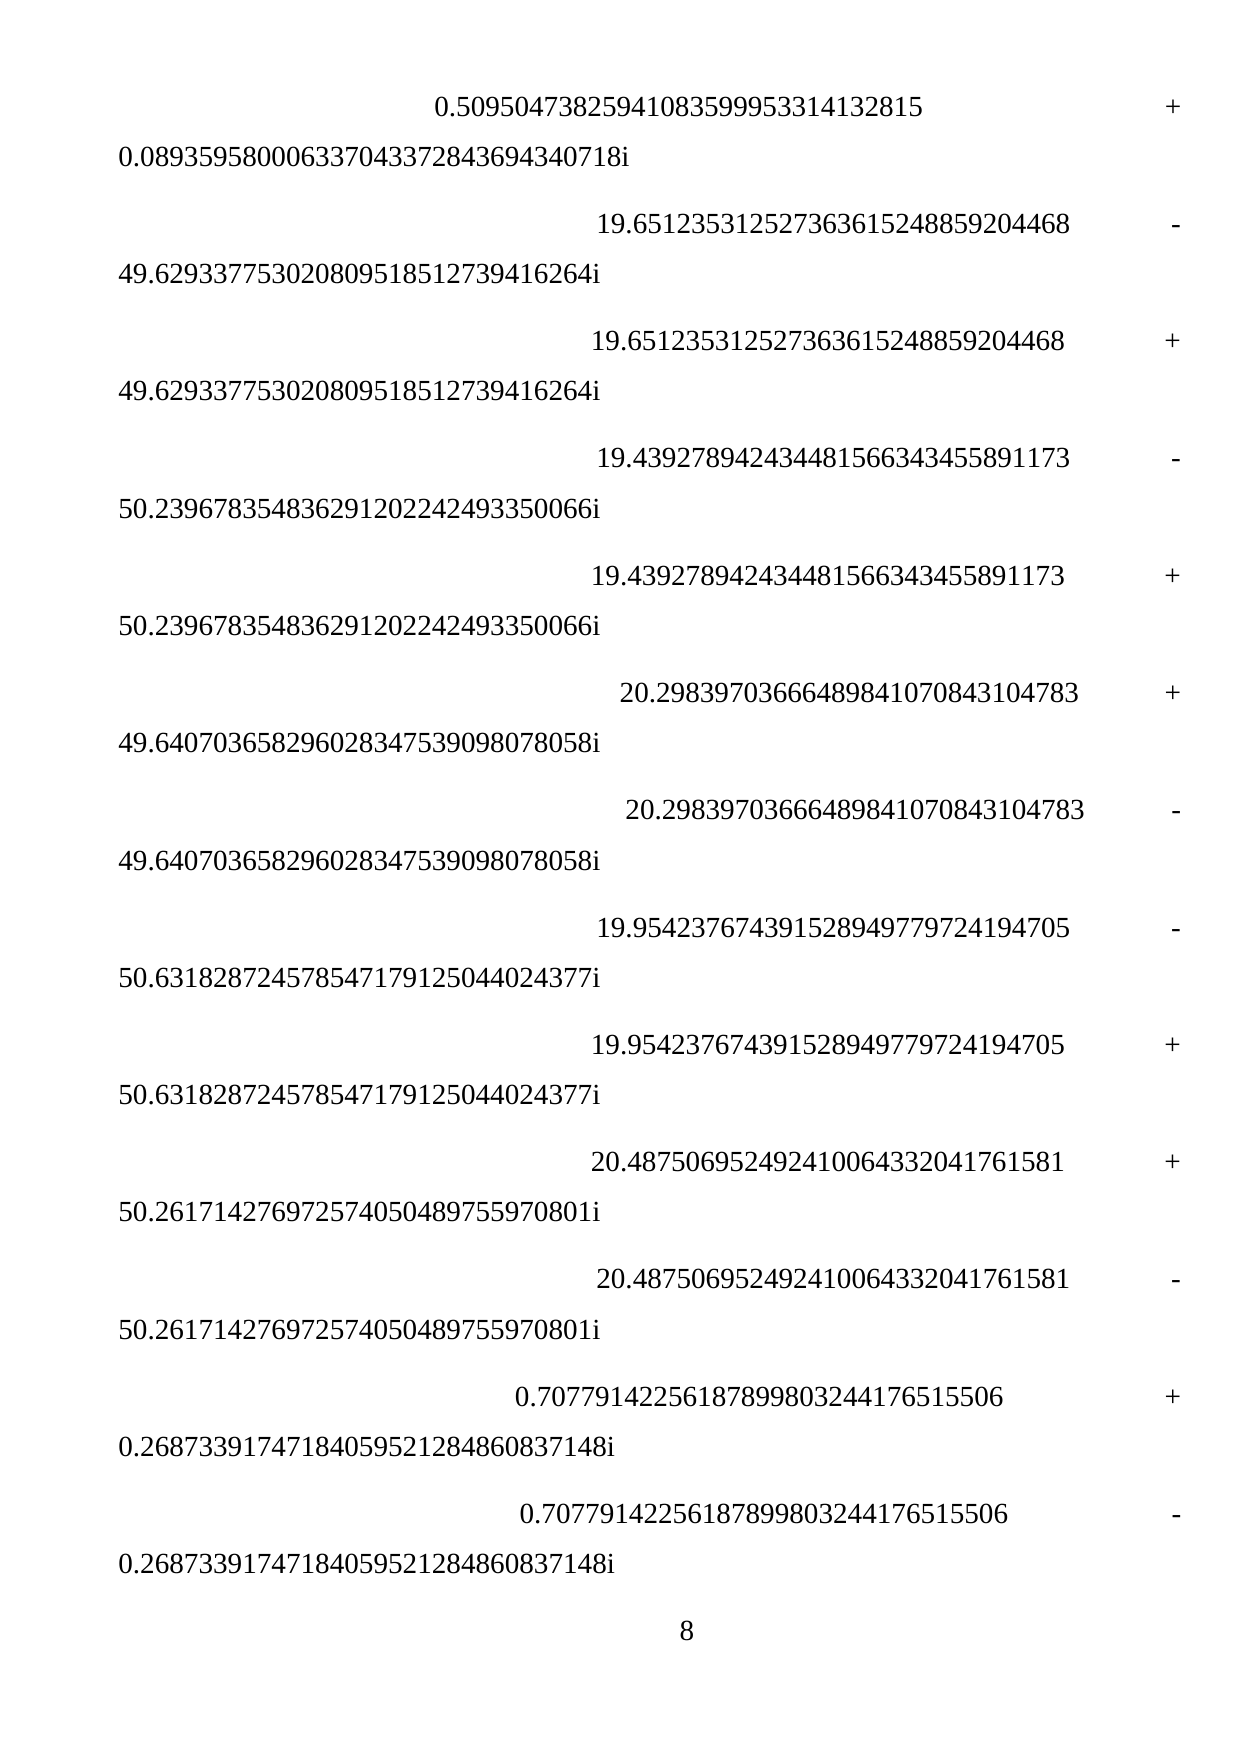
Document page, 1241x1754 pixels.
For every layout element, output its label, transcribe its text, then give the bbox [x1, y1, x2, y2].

text 19.651235312527363615248859204468 + 49.629337753020809518512739416264i [118, 323, 1181, 407]
text 0.70779142256187899803244176515506 + 0.26873391747184059521284860837148i [118, 1379, 1181, 1463]
text 0.70779142256187899803244176515506 - 0.26873391747184059521284860837148i [118, 1496, 1181, 1580]
text 20.487506952492410064332041761581 + 50.261714276972574050489755970801i [118, 1144, 1181, 1228]
text 19.439278942434481566343455891173 - 50.239678354836291202242493350066i [118, 441, 1181, 524]
text 19.954237674391528949779724194705 - 50.631828724578547179125044024377i [118, 910, 1181, 993]
text 20.487506952492410064332041761581 - 50.261714276972574050489755970801i [118, 1262, 1181, 1345]
text 20.29839703666489841070843104783 - 49.640703658296028347539098078058i [118, 792, 1181, 876]
text 0.50950473825941083599953314132815 + 0.089359580006337043372843694340718i [118, 89, 1181, 172]
text 19.439278942434481566343455891173 + 50.239678354836291202242493350066i [118, 558, 1181, 642]
text 19.954237674391528949779724194705 + 50.631828724578547179125044024377i [118, 1027, 1181, 1111]
text 20.29839703666489841070843104783 + 49.640703658296028347539098078058i [118, 675, 1181, 759]
text 19.651235312527363615248859204468 - 49.629337753020809518512739416264i [118, 206, 1181, 290]
